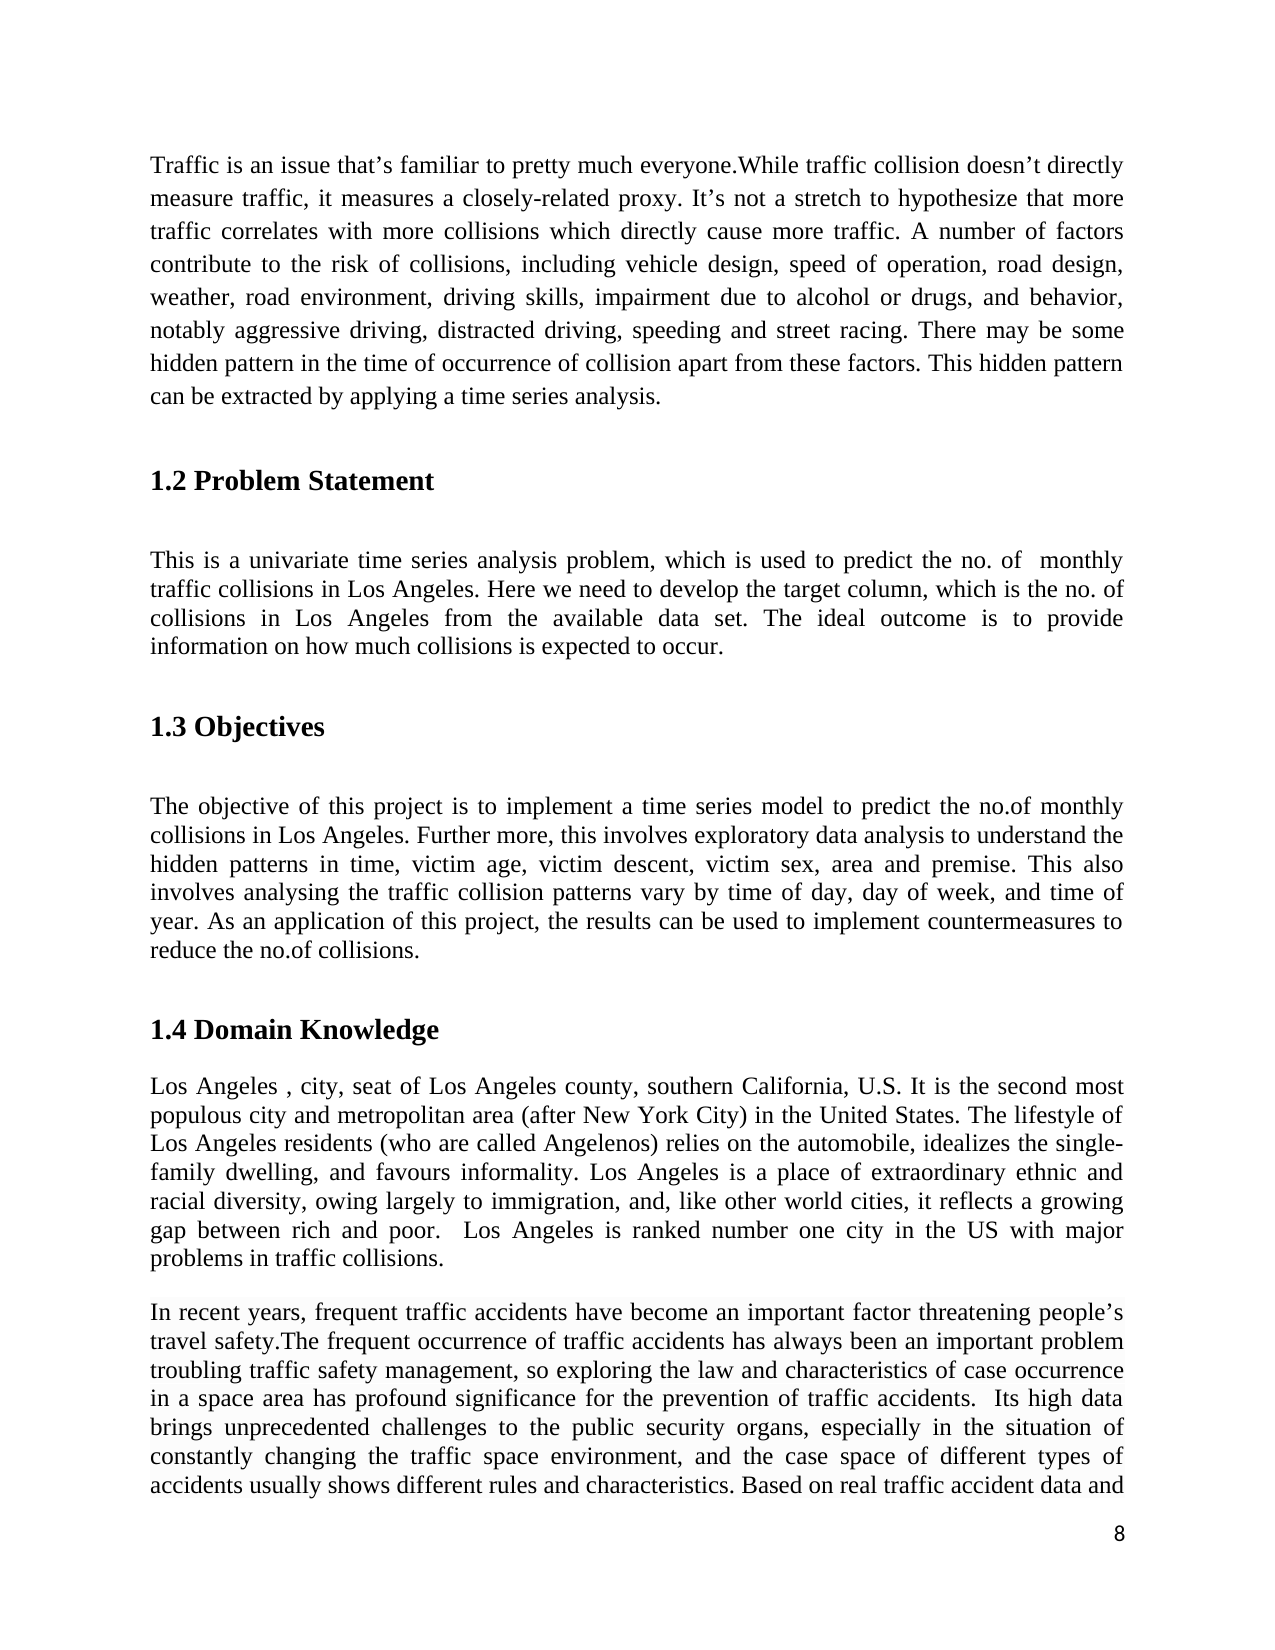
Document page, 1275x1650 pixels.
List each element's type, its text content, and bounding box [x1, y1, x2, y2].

text Los Angeles , city, seat of Los Angeles county, southern California, U.S. It is the second most populous city and metropolitan area (after New York City) in the United States. The lifestyle of Los Angeles residents (who are called Angelenos) relies on the automobile, idealizes the single-family dwelling, and favours informality. Los Angeles is a place of extraordinary ethnic and racial diversity, owing largely to immigration, and, like other world cities, it reflects a growing gap between rich and poor. Los Angeles is ranked number one city in the US with major problems in traffic collisions. [150, 1071, 1125, 1272]
text 1.3 Objectives [150, 709, 1125, 742]
text Traffic is an issue that’s familiar to pretty much everyone.While traffic collision doesn’t directly measure traffic, it measures a closely-related proxy. It’s not a stretch to hypothesize that more traffic correlates with more collisions which directly cause more traffic. A number of factors contribute to the risk of collisions, including vehicle design, speed of operation, road design, weather, road environment, driving skills, impairment due to alcohol or drugs, and behavior, notably aggressive driving, distracted driving, speeding and street racing. There may be some hidden pattern in the time of occurrence of collision apart from these factors. This hidden pattern can be extracted by applying a time series analysis. [150, 150, 1125, 410]
text 1.2 Problem Statement [150, 463, 1125, 496]
text This is a univariate time series analysis problem, which is used to predict the no. of monthly traffic collisions in Los Angeles. Here we need to develop the target column, which is the no. of collisions in Los Angeles from the available data set. The ideal outcome is to provide information on how much collisions is expected to occur. [150, 545, 1125, 660]
text The objective of this project is to implement a time series model to predict the no.of monthly collisions in Los Angeles. Further more, this involves exploratory data analysis to understand the hidden patterns in time, victim age, victim descent, victim sex, area and premise. This also involves analysing the traffic collision patterns vary by time of day, day of week, and time of year. As an application of this project, the results can be used to implement countermeasures to reduce the no.of collisions. [150, 791, 1125, 964]
text 1.4 Domain Knowledge [150, 1012, 1125, 1046]
